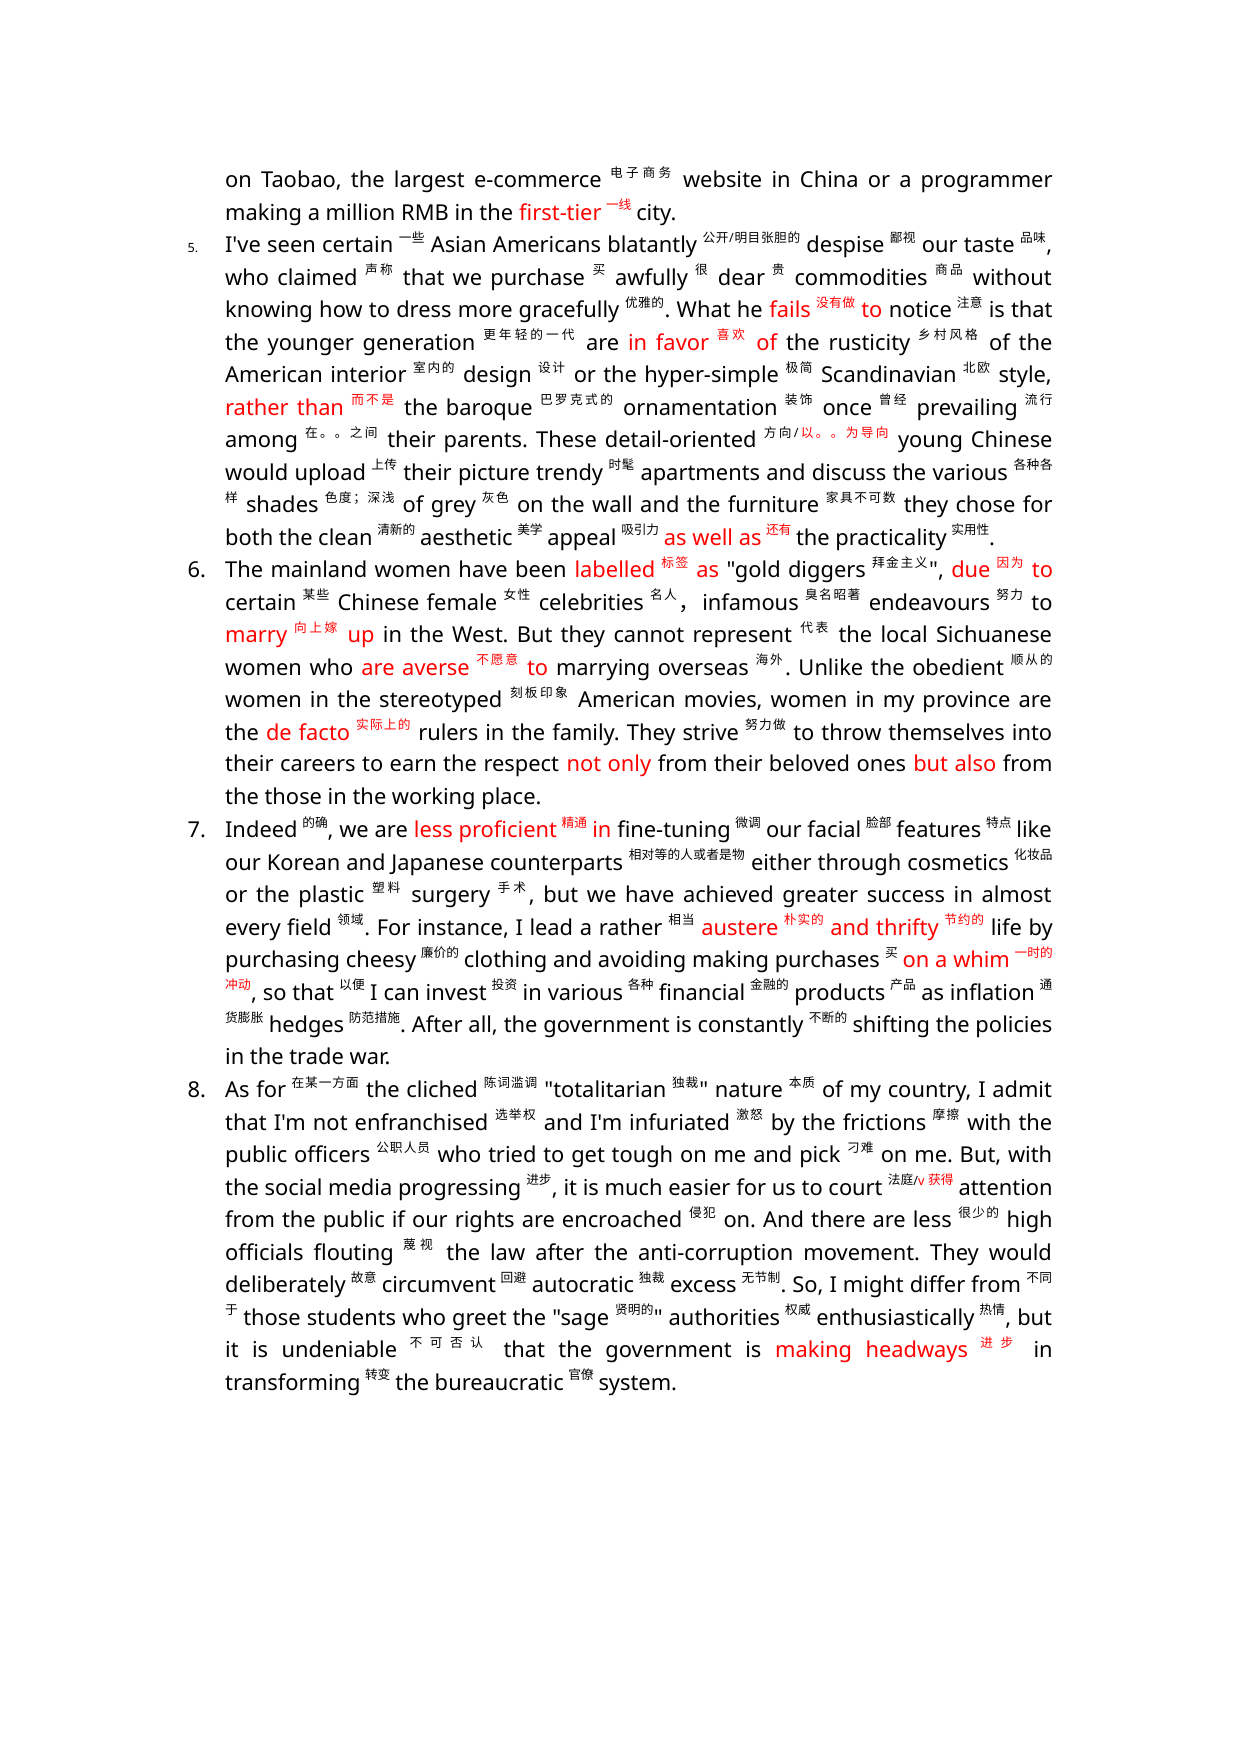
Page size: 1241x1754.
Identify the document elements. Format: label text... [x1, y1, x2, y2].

list As for在某一方面 the cliched陈词滥调 "totalitarian独裁" nature本质 of my country, I admit that I'm not enfranchised选举权 and I'm infuriated激怒 by the frictions摩擦 with the public officers公职人员 who tried to get tough on me and pick刁难 on me. But, with the social media progressing进步, it is much easier for us to court法庭/v 获得 attention from the public if our rights are encroached侵犯 on. And there are less很少的 high officials flouting蔑视 the law after the anti-corruption movement. They would deliberately故意 circumvent回避 autocratic独裁 excess无节制. So, I might differ from不同于 those students who greet the "sage贤明的" authorities权威 enthusiastically热情, but it is undeniable不可否认 that the government is making headways进步 in transforming转变 the bureaucratic官僚 system. [187, 1072, 1053, 1397]
list The mainland women have been labelled标签 as "gold diggers拜金主义", due因为 to certain某些 Chinese female女性 celebrities名人，infamous臭名昭著 endeavours努力 to marry向上嫁 up in the West. But they cannot represent代表 the local Sichuanese women who are averse不愿意 to marrying overseas海外. Unlike the obedient顺从的 women in the stereotyped刻板印象 American movies, women in my province are the de facto实际上的 rulers in the family. They strive努力做 to throw themselves into their careers to earn the respect not only from their beloved ones but also from the those in the working place. [187, 552, 1053, 812]
list I've seen certain一些 Asian Americans blatantly公开/明目张胆的 despise鄙视 our taste品味, who claimed声称 that we purchase买 awfully很 dear贵 commodities商品 without knowing how to dress more gracefully优雅的. What he fails没有做 to notice注意 is that the younger generation更年轻的一代 are in favor喜欢 of the rusticity乡村风格 of the American interior室内的 design设计 or the hyper-simple极简 Scandinavian北欧 style, rather than而不是 the baroque巴罗克式的 ornamentation装饰 once曾经 prevailing流行 among在。。之间 their parents. These detail-oriented方向/以。。为导向 young Chinese would upload上传 their picture trendy时髦 apartments and discuss the various各种各样 shades色度；深浅 of grey灰色 on the wall and the furniture家具不可数 they chose for both the clean清新的 aesthetic美学 appeal吸引力 as well as还有 the practicality实用性. [187, 227, 1053, 552]
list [187, 162, 1053, 227]
list Indeed的确, we are less proficient精通 in fine-tuning微调 our facial脸部 features特点 like our Korean and Japanese counterparts相对等的人或者是物 either through cosmetics化妆品 or the plastic塑料 surgery手术, but we have achieved greater success in almost every field领域. For instance, I lead a rather相当 austere朴实的 and thrifty节约的 life by purchasing cheesy廉价的 clothing and avoiding making purchases买 on a whim一时的冲动, so that以便 I can invest投资 in various各种 financial金融的 products产品 as inflation通货膨胀 hedges防范措施. After all, the government is constantly不断的 shifting the policies in the trade war. [187, 812, 1053, 1072]
